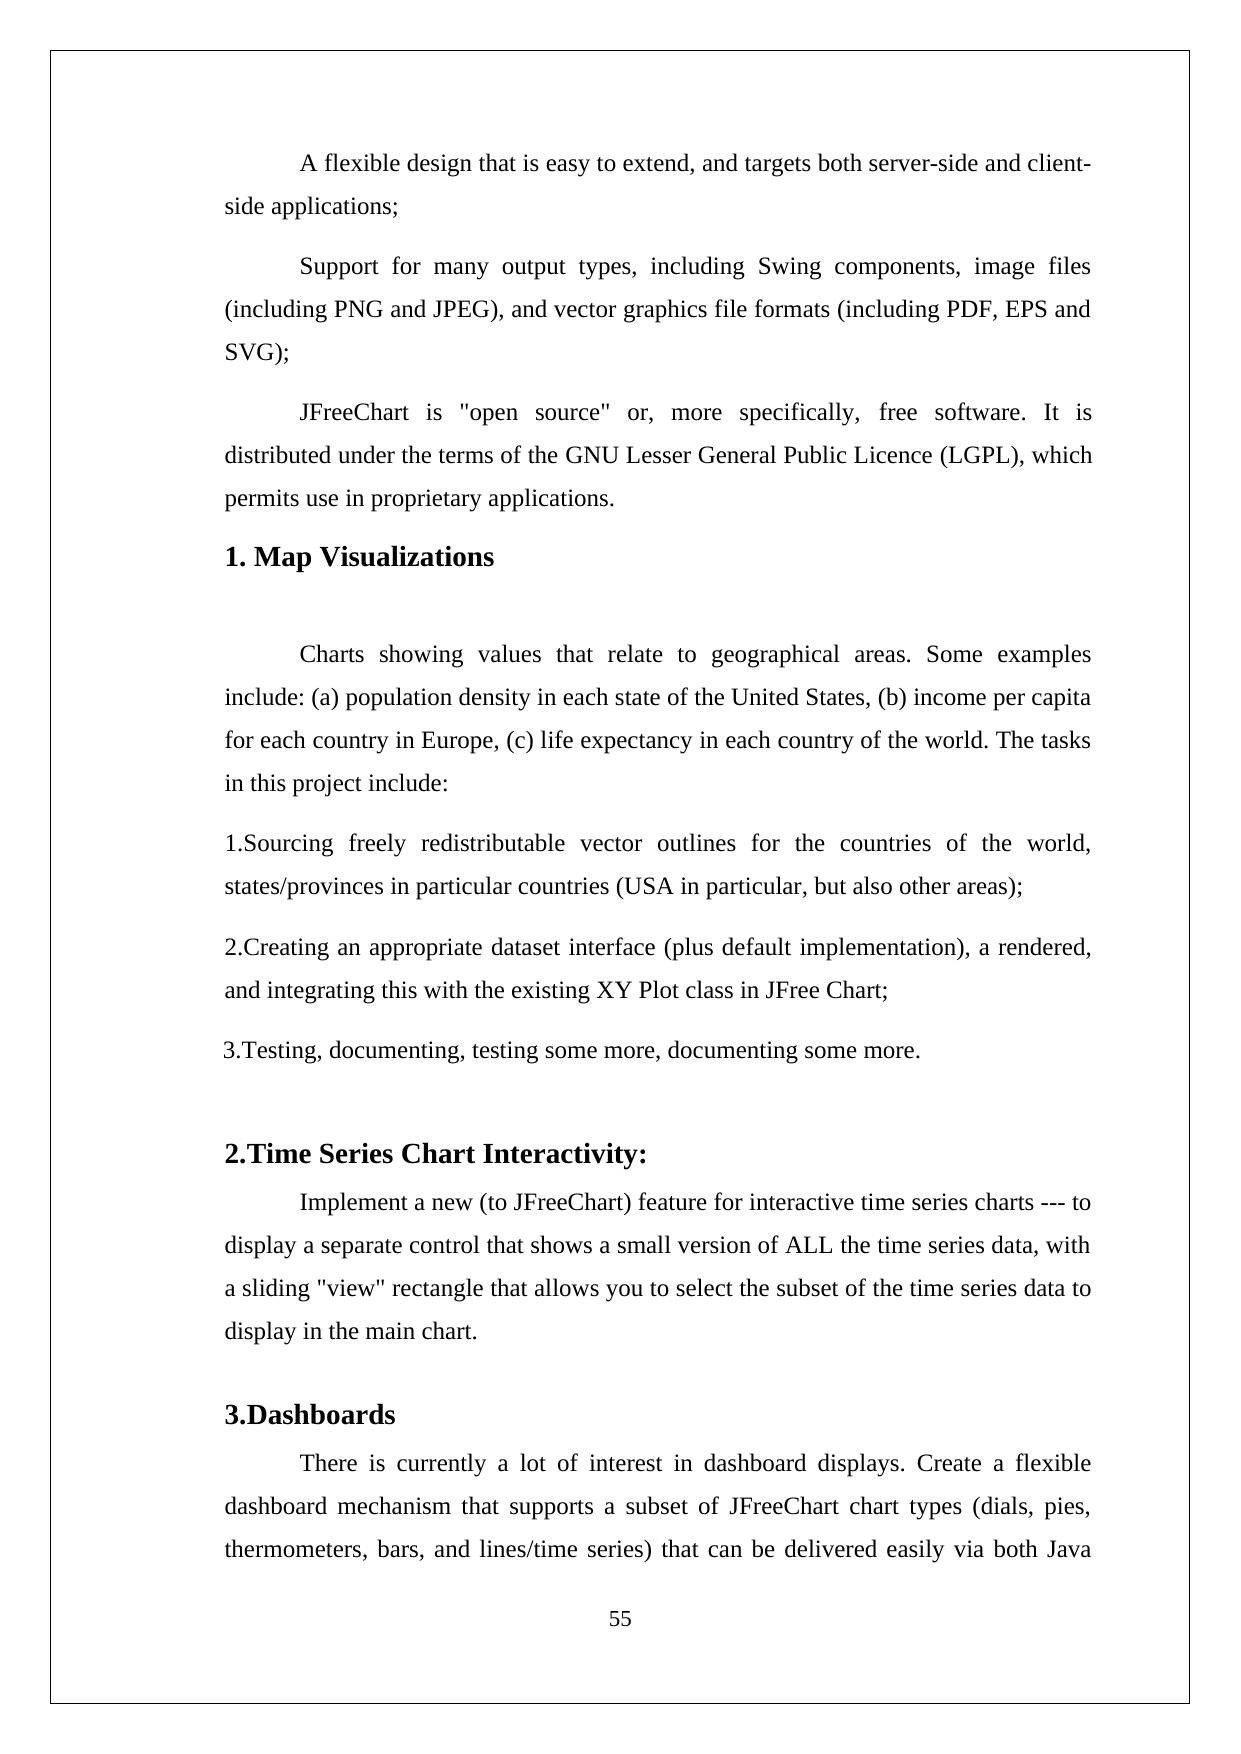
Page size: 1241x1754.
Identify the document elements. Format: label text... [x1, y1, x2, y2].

text Implement a new (to JFreeChart) feature for interactive time series charts --- to display a separate control that shows a small version of ALL the time series data, with a sliding "view" rectangle that allows you to select the subset of the time series data to display in the main chart. [224, 1187, 1093, 1345]
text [224, 1448, 1093, 1563]
subtitle Dashboards [224, 1397, 1093, 1431]
text 1.Sourcing freely redistributable vector outlines for the countries of the world, states/provinces in particular countries (USA in particular, but also other areas); [224, 828, 1093, 900]
text JFreeChart is "open source" or, more specifically, free software. It is distributed under the terms of the GNU Lesser General Public Licence (LGPL), which permits use in proprietary applications. [224, 397, 1093, 512]
text Charts showing values that relate to geographical areas. Some examples include: (a) population density in each state of the United States, (b) income per capita for each country in Europe, (c) life expectancy in each country of the world. The tasks in this project include: [224, 639, 1093, 797]
subtitle Map Visualizations [224, 539, 1093, 573]
text A flexible design that is easy to extend, and targets both server-side and client-side applications; [224, 148, 1093, 219]
text Support for many output types, including Swing components, image files (including PNG and JPEG), and vector graphics file formats (including PDF, EPS and SVG); [224, 251, 1093, 366]
text 3.Testing, documenting, testing some more, documenting some more. [148, 1035, 1093, 1063]
subtitle Time Series Chart Interactivity: [224, 1136, 1093, 1170]
text 2.Creating an appropriate dataset interface (plus default implementation), a rendered, and integrating this with the existing XY Plot class in JFree Chart; [224, 932, 1093, 1003]
